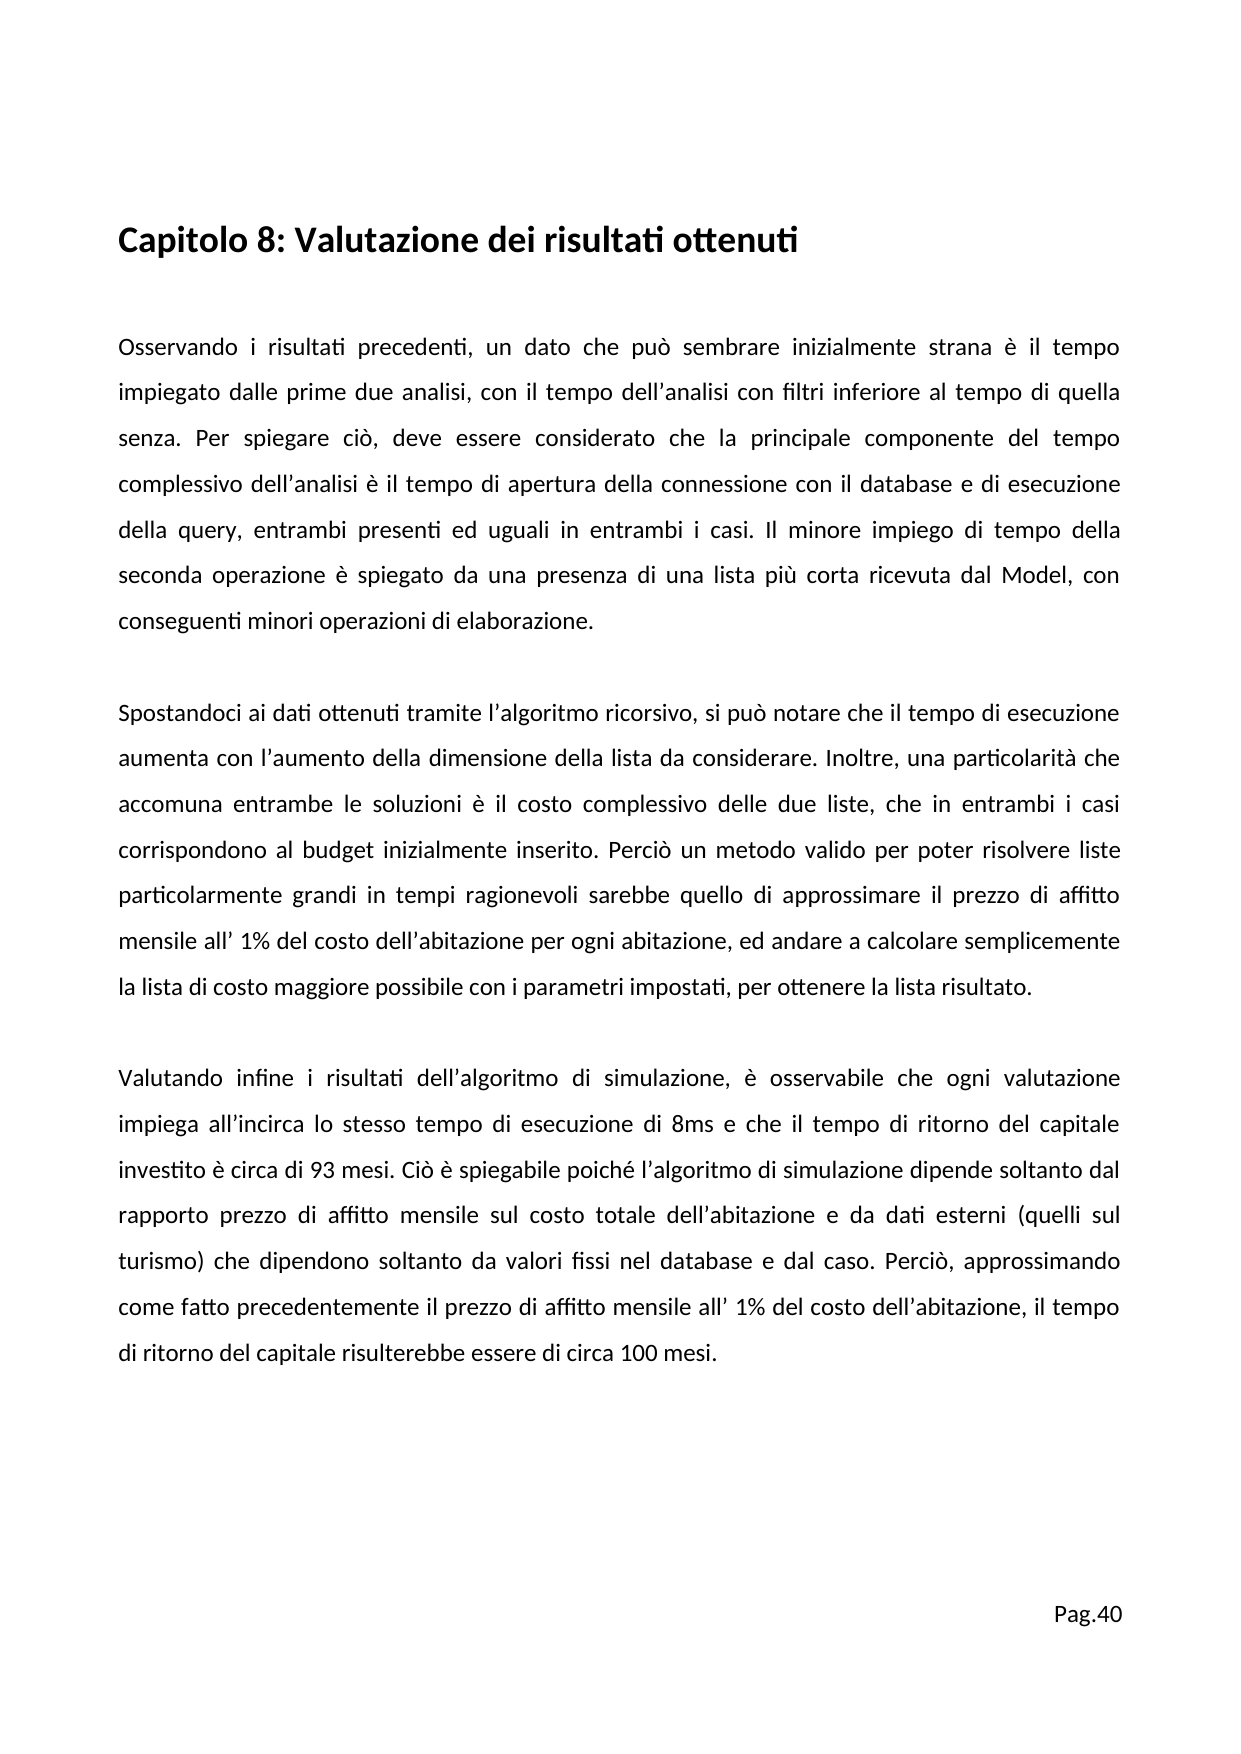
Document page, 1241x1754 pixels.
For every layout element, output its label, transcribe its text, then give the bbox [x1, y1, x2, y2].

text Capitolo 8: Valutazione dei risultati ottenuti [118, 216, 1122, 262]
text Spostandoci ai dati ottenuti tramite l’algoritmo ricorsivo, si può notare che il tempo di esecuzione aumenta con l’aumento della dimensione della lista da considerare. Inoltre, una particolarità che accomuna entrambe le soluzioni è il costo complessivo delle due liste, che in entrambi i casi corrispondono al budget inizialmente inserito. Perciò un metodo valido per poter risolvere liste particolarmente grandi in tempi ragionevoli sarebbe quello di approssimare il prezzo di affitto mensile all’ 1% del costo dell’abitazione per ogni abitazione, ed andare a calcolare semplicemente la lista di costo maggiore possibile con i parametri impostati, per ottenere la lista risultato. [118, 697, 1122, 1002]
text Valutando infine i risultati dell’algoritmo di simulazione, è osservabile che ogni valutazione impiega all’incirca lo stesso tempo di esecuzione di 8ms e che il tempo di ritorno del capitale investito è circa di 93 mesi. Ciò è spiegabile poiché l’algoritmo di simulazione dipende soltanto dal rapporto prezzo di affitto mensile sul costo totale dell’abitazione e da dati esterni (quelli sul turismo) che dipendono soltanto da valori fissi nel database e dal caso. Perciò, approssimando come fatto precedentemente il prezzo di affitto mensile all’ 1% del costo dell’abitazione, il tempo di ritorno del capitale risulterebbe essere di circa 100 mesi. [118, 1062, 1122, 1367]
text Osservando i risultati precedenti, un dato che può sembrare inizialmente strana è il tempo impiegato dalle prime due analisi, con il tempo dell’analisi con filtri inferiore al tempo di quella senza. Per spiegare ciò, deve essere considerato che la principale componente del tempo complessivo dell’analisi è il tempo di apertura della connessione con il database e di esecuzione della query, entrambi presenti ed uguali in entrambi i casi. Il minore impiego di tempo della seconda operazione è spiegato da una presenza di una lista più corta ricevuta dal Model, con conseguenti minori operazioni di elaborazione. [118, 331, 1122, 636]
